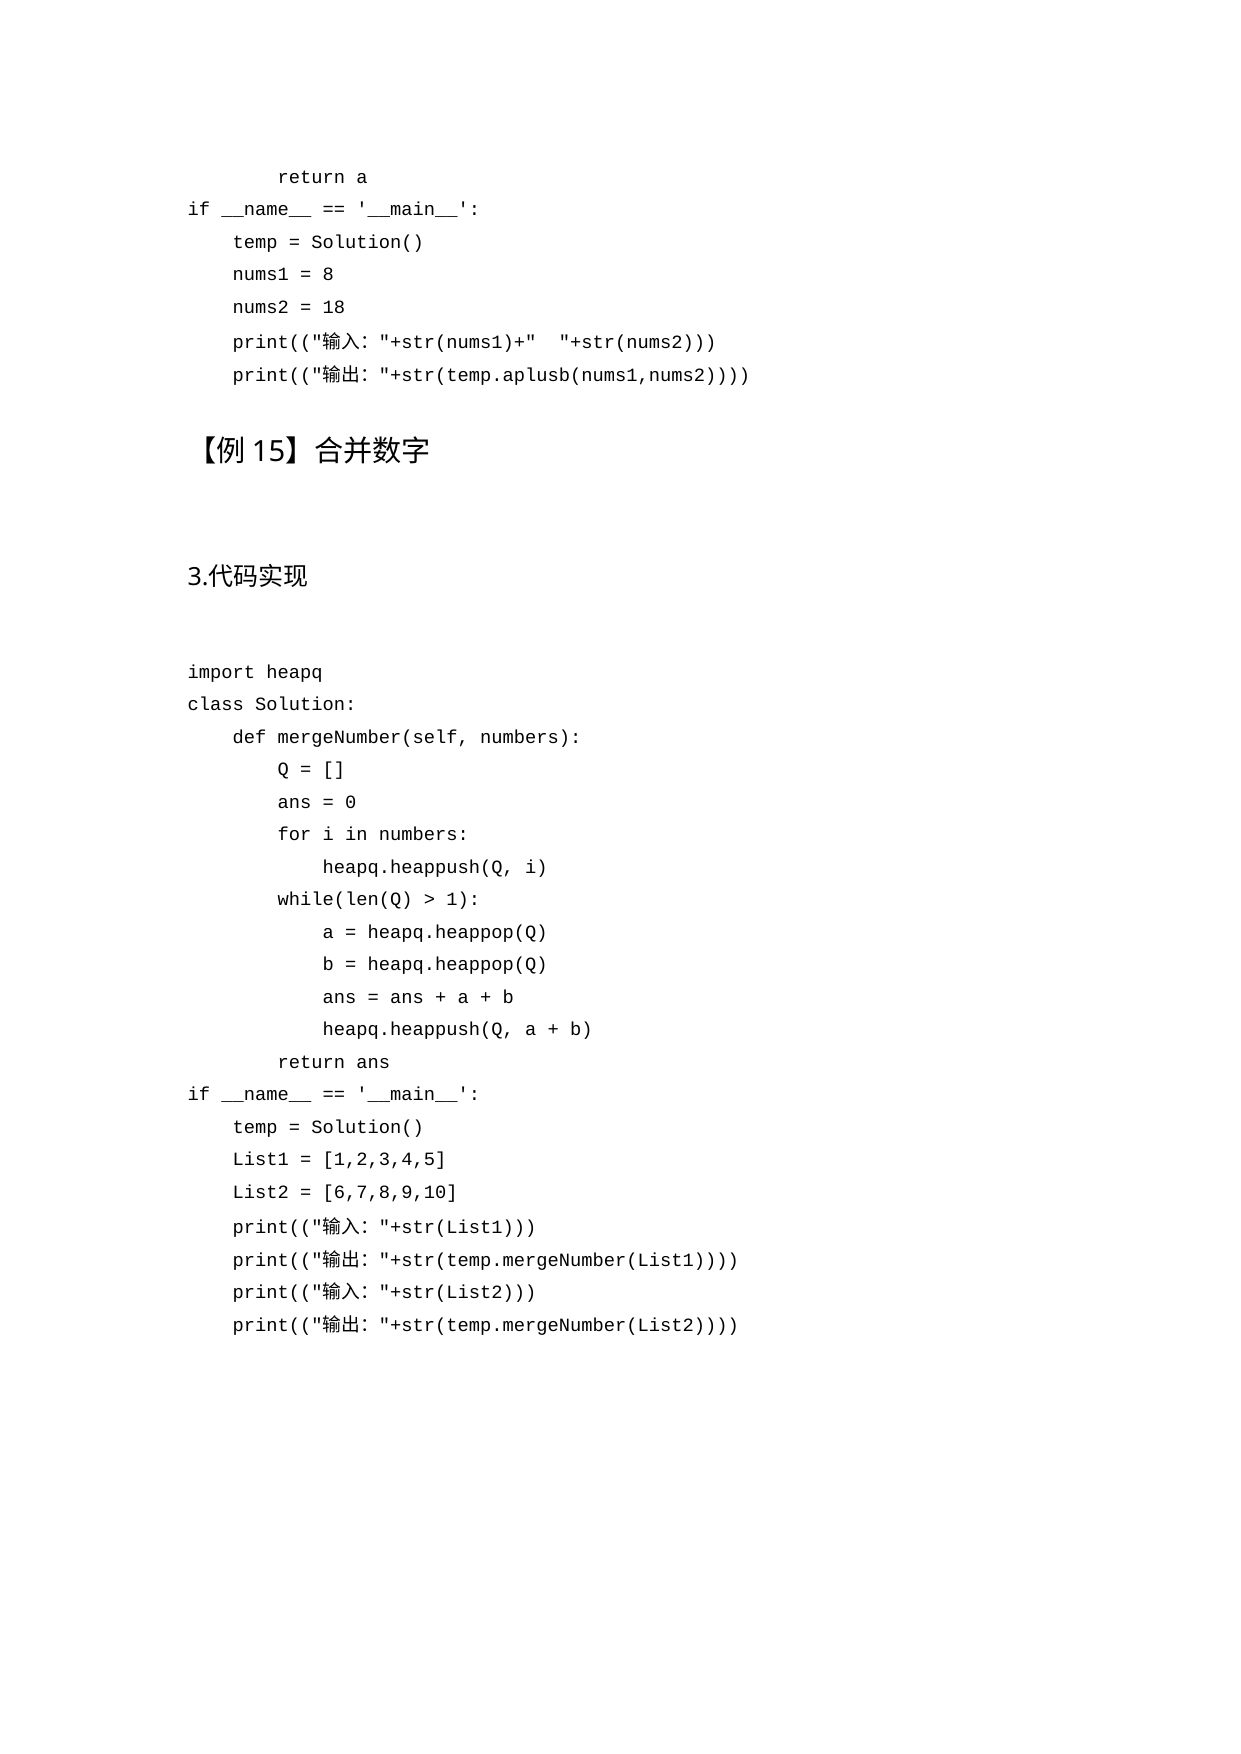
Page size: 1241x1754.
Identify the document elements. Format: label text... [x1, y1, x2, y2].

text print(("输出："+str(temp.mergeNumber(List2)))) [187, 1307, 1053, 1339]
text nums1 = 8 [187, 259, 1053, 292]
text while(len(Q) > 1): [187, 884, 1053, 917]
text def mergeNumber(self, numbers): [187, 722, 1053, 754]
subtitle 【例15】合并数字 [187, 417, 1053, 482]
text temp = Solution() [187, 1112, 1053, 1144]
text nums2 = 18 [187, 292, 1053, 324]
text heapq.heappush(Q, i) [187, 852, 1053, 884]
subtitle 3.代码实现 [187, 542, 1053, 607]
text print(("输入："+str(nums1)+" "+str(nums2))) [187, 324, 1053, 357]
text temp = Solution() [187, 227, 1053, 259]
text b = heapq.heappop(Q) [187, 949, 1053, 982]
text for i in numbers: [187, 819, 1053, 852]
text a = heapq.heappop(Q) [187, 917, 1053, 949]
text return ans [187, 1047, 1053, 1079]
text if __name__ == '__main__': [187, 194, 1053, 227]
text print(("输出："+str(temp.mergeNumber(List1)))) [187, 1242, 1053, 1274]
text print(("输入："+str(List1))) [187, 1209, 1053, 1242]
text print(("输出："+str(temp.aplusb(nums1,nums2)))) [187, 357, 1053, 389]
text return a [187, 162, 1053, 194]
text print(("输入："+str(List2))) [187, 1274, 1053, 1307]
text import heapq [187, 657, 1053, 689]
text List1 = [1,2,3,4,5] [187, 1144, 1053, 1177]
text ans = ans + a + b [187, 982, 1053, 1014]
text ans = 0 [187, 787, 1053, 819]
text if __name__ == '__main__': [187, 1079, 1053, 1112]
text heapq.heappush(Q, a + b) [187, 1014, 1053, 1047]
text List2 = [6,7,8,9,10] [187, 1177, 1053, 1209]
text Q = [] [187, 754, 1053, 787]
text class Solution: [187, 689, 1053, 722]
